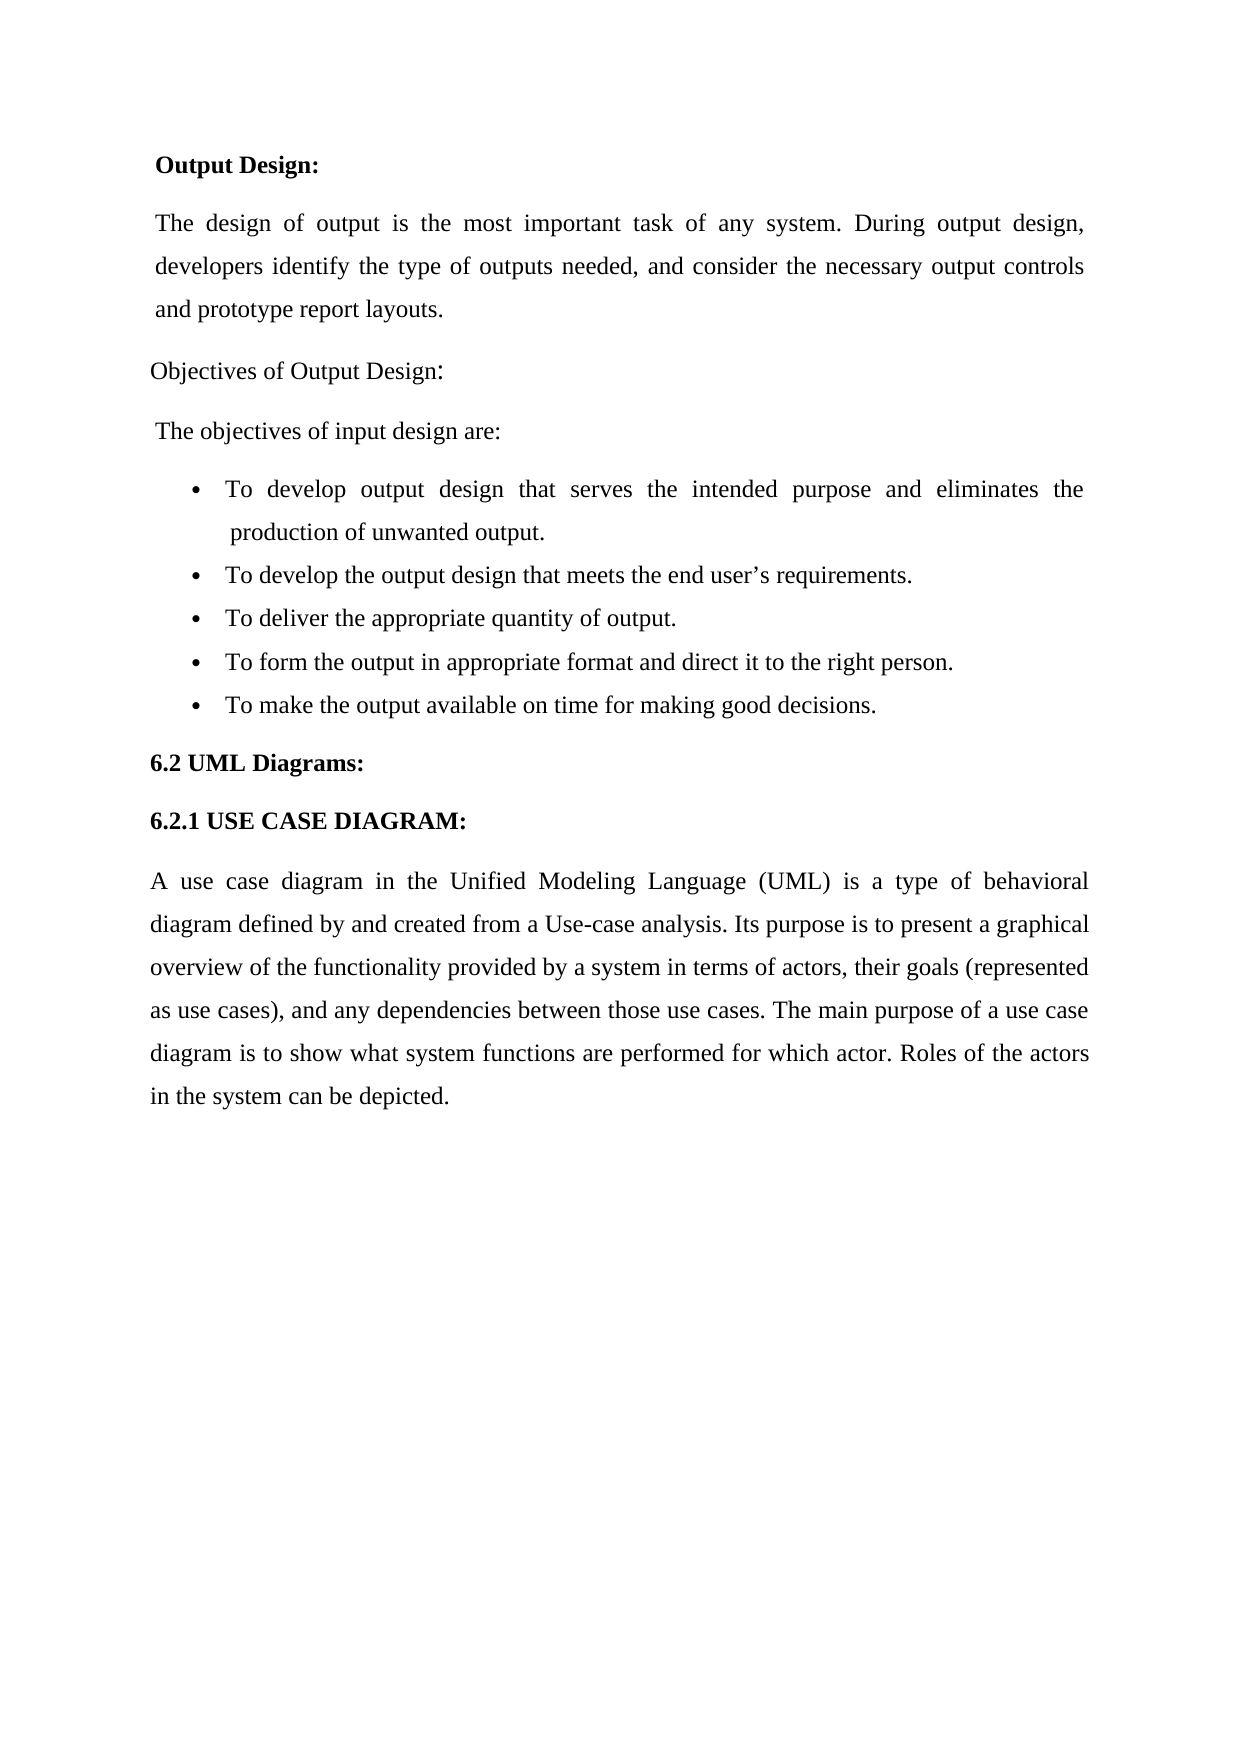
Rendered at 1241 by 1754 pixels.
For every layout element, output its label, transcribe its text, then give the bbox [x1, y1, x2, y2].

text 6.2.1 USE CASE DIAGRAM: [150, 806, 1090, 835]
list To develop the output design that meets the end user’s requirements. [192, 560, 1085, 589]
text A use case diagram in the Unified Modeling Language (UML) is a type of behavioral diagram defined by and created from a Use-case analysis. Its purpose is to present a graphical overview of the functionality provided by a system in terms of actors, their goals (represented as use cases), and any dependencies between those use cases. The main purpose of a use case diagram is to show what system functions are performed for which actor. Roles of the actors in the system can be depicted. [150, 866, 1090, 1110]
list To form the output in appropriate format and direct it to the right person. [192, 647, 1085, 675]
text 6.2 UML Diagrams: [150, 748, 1085, 777]
text The design of output is the most important task of any system. During output design, developers identify the type of outputs needed, and consider the necessary output controls and prototype report layouts. [155, 208, 1085, 323]
list To deliver the appropriate quantity of output. [192, 603, 1085, 632]
text The objectives of input design are: [155, 416, 1085, 445]
list To develop output design that serves the intended purpose and eliminates the production of unwanted output. [192, 474, 1085, 546]
list To make the output available on time for making good decisions. [192, 690, 1085, 718]
subtitle Objectives of Output Design: [150, 352, 1090, 387]
text Output Design: [155, 150, 1085, 179]
